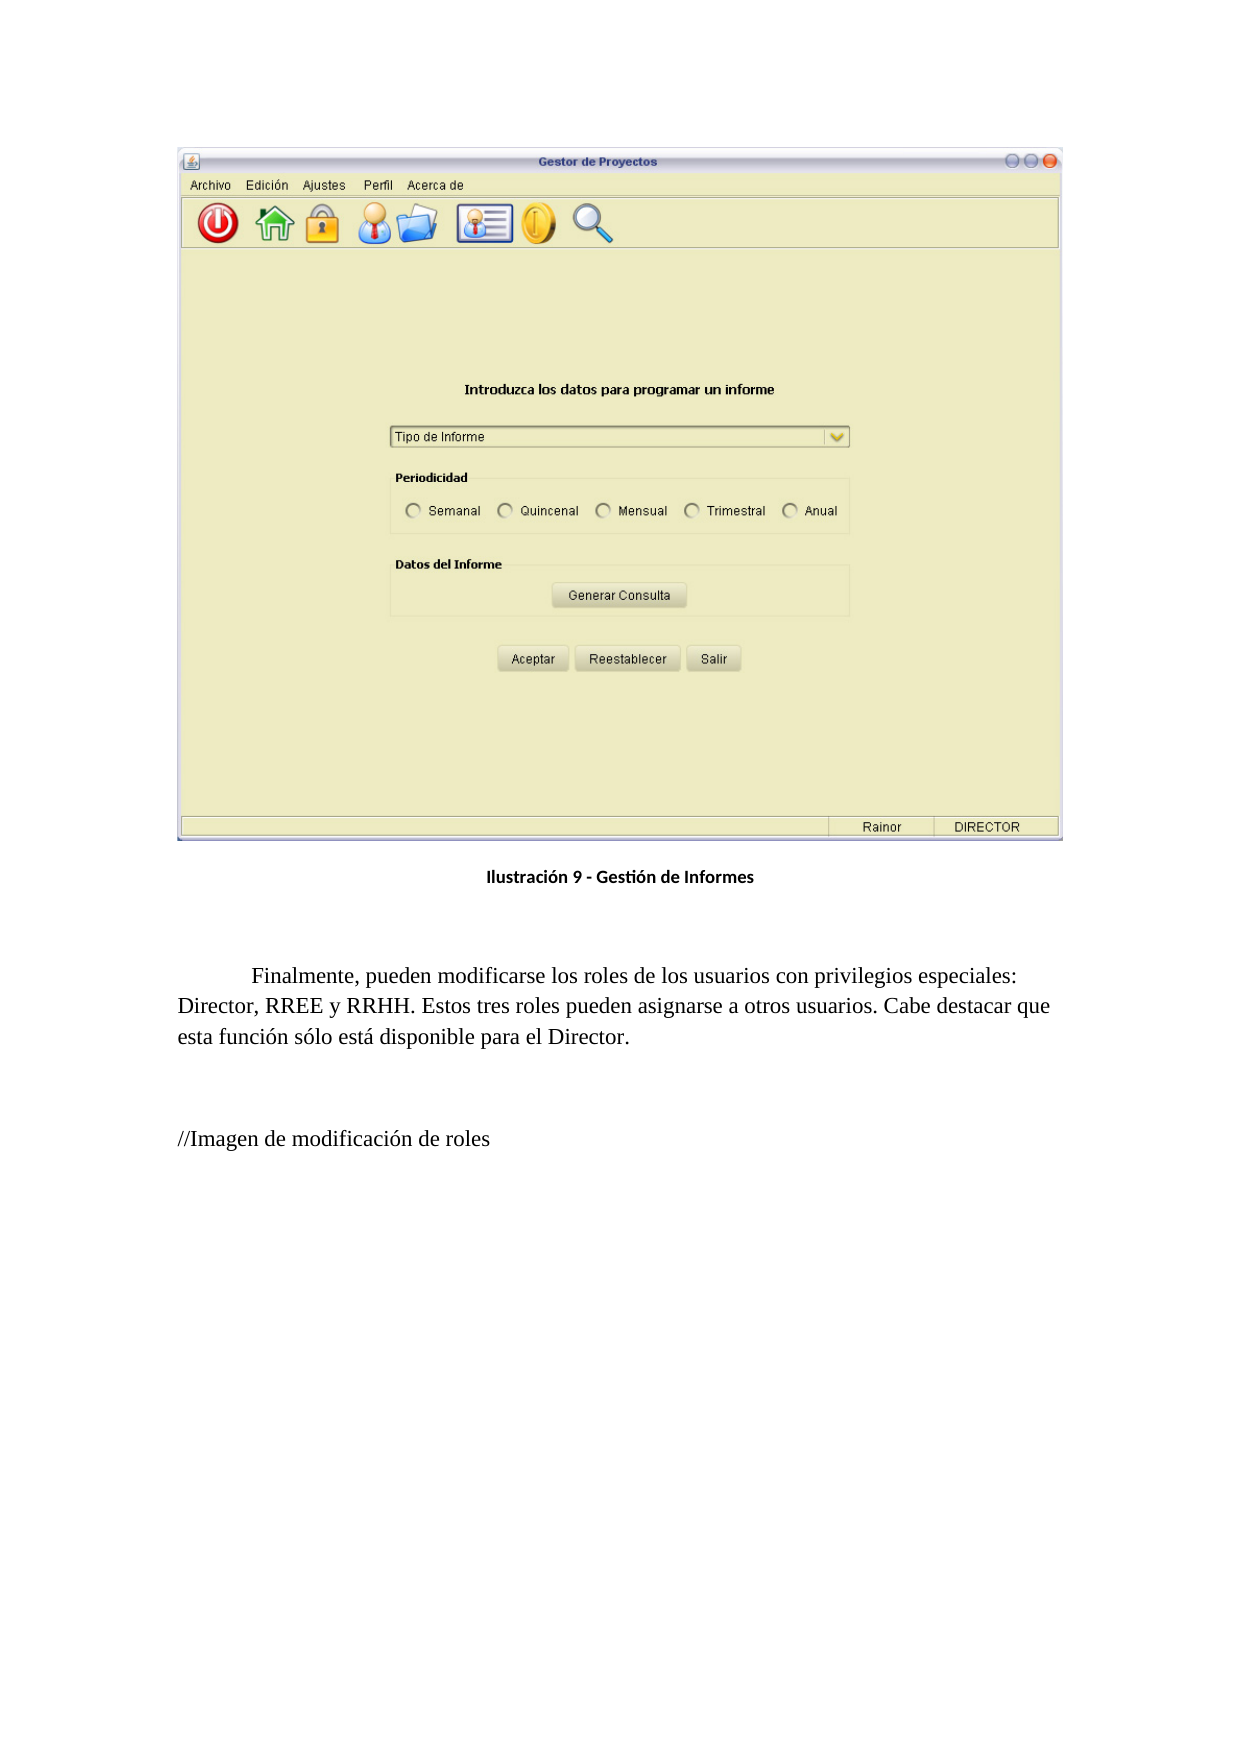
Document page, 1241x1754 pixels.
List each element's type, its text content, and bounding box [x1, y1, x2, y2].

picture [177, 147, 1063, 841]
text Ilustración 9 - Gestión de Informes [177, 866, 1063, 888]
text Finalmente, pueden modificarse los roles de los usuarios con privilegios especiales: Director, RREE y RRHH. Estos tres roles pueden asignarse a otros usuarios. Cabe destacar que esta función sólo está disponible para el Director. [177, 962, 1063, 1049]
text //Imagen de modificación de roles [177, 1125, 1063, 1151]
